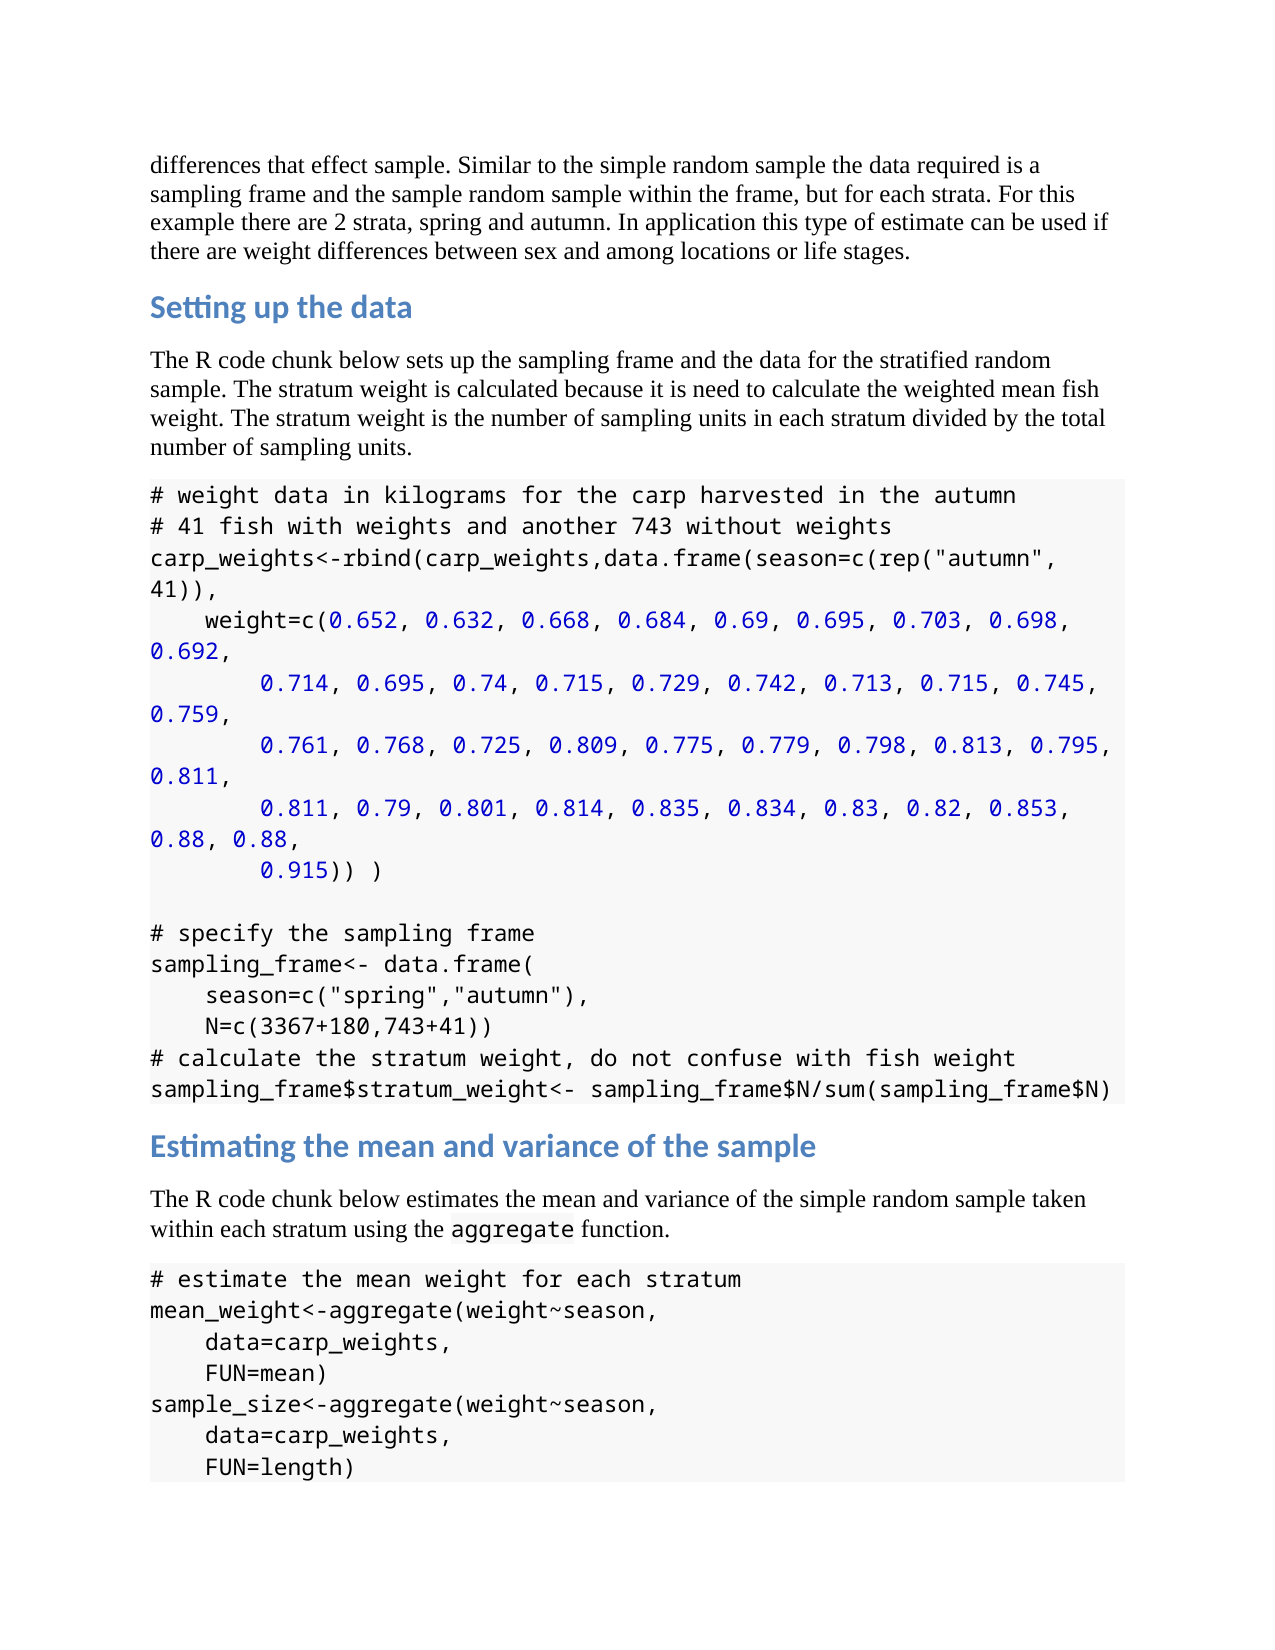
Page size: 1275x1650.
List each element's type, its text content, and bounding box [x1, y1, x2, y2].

text # weight data in kilograms for the carp harvested in the autumn # 41 fish with weights and another 743 without weights carp_weights<-rbind(carp_weights,data.frame(season=c(rep("autumn", 41)), weight=c(0.652, 0.632, 0.668, 0.684, 0.69, 0.695, 0.703, 0.698, 0.692, 0.714, 0.695, 0.74, 0.715, 0.729, 0.742, 0.713, 0.715, 0.745, 0.759, 0.761, 0.768, 0.725, 0.809, 0.775, 0.779, 0.798, 0.813, 0.795, 0.811, 0.811, 0.79, 0.801, 0.814, 0.835, 0.834, 0.83, 0.82, 0.853, 0.88, 0.88, 0.915)) ) # specify the sampling frame sampling_frame<- data.frame( season=c("spring","autumn"), N=c(3367+180,743+41)) # calculate the stratum weight, do not confuse with fish weight sampling_frame$stratum_weight<- sampling_frame$N/sum(sampling_frame$N) [150, 479, 1125, 1104]
subtitle Setting up the data [150, 286, 1125, 327]
text The R code chunk below estimates the mean and variance of the simple random sample taken within each stratum using the aggregate function. [150, 1184, 1125, 1244]
text The R code chunk below sets up the sampling frame and the data for the stratified random sample. The stratum weight is calculated because it is need to calculate the weighted mean fish weight. The stratum weight is the number of sampling units in each stratum divided by the total number of sampling units. [150, 345, 1125, 460]
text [150, 150, 1125, 265]
subtitle Estimating the mean and variance of the sample [150, 1125, 1125, 1166]
